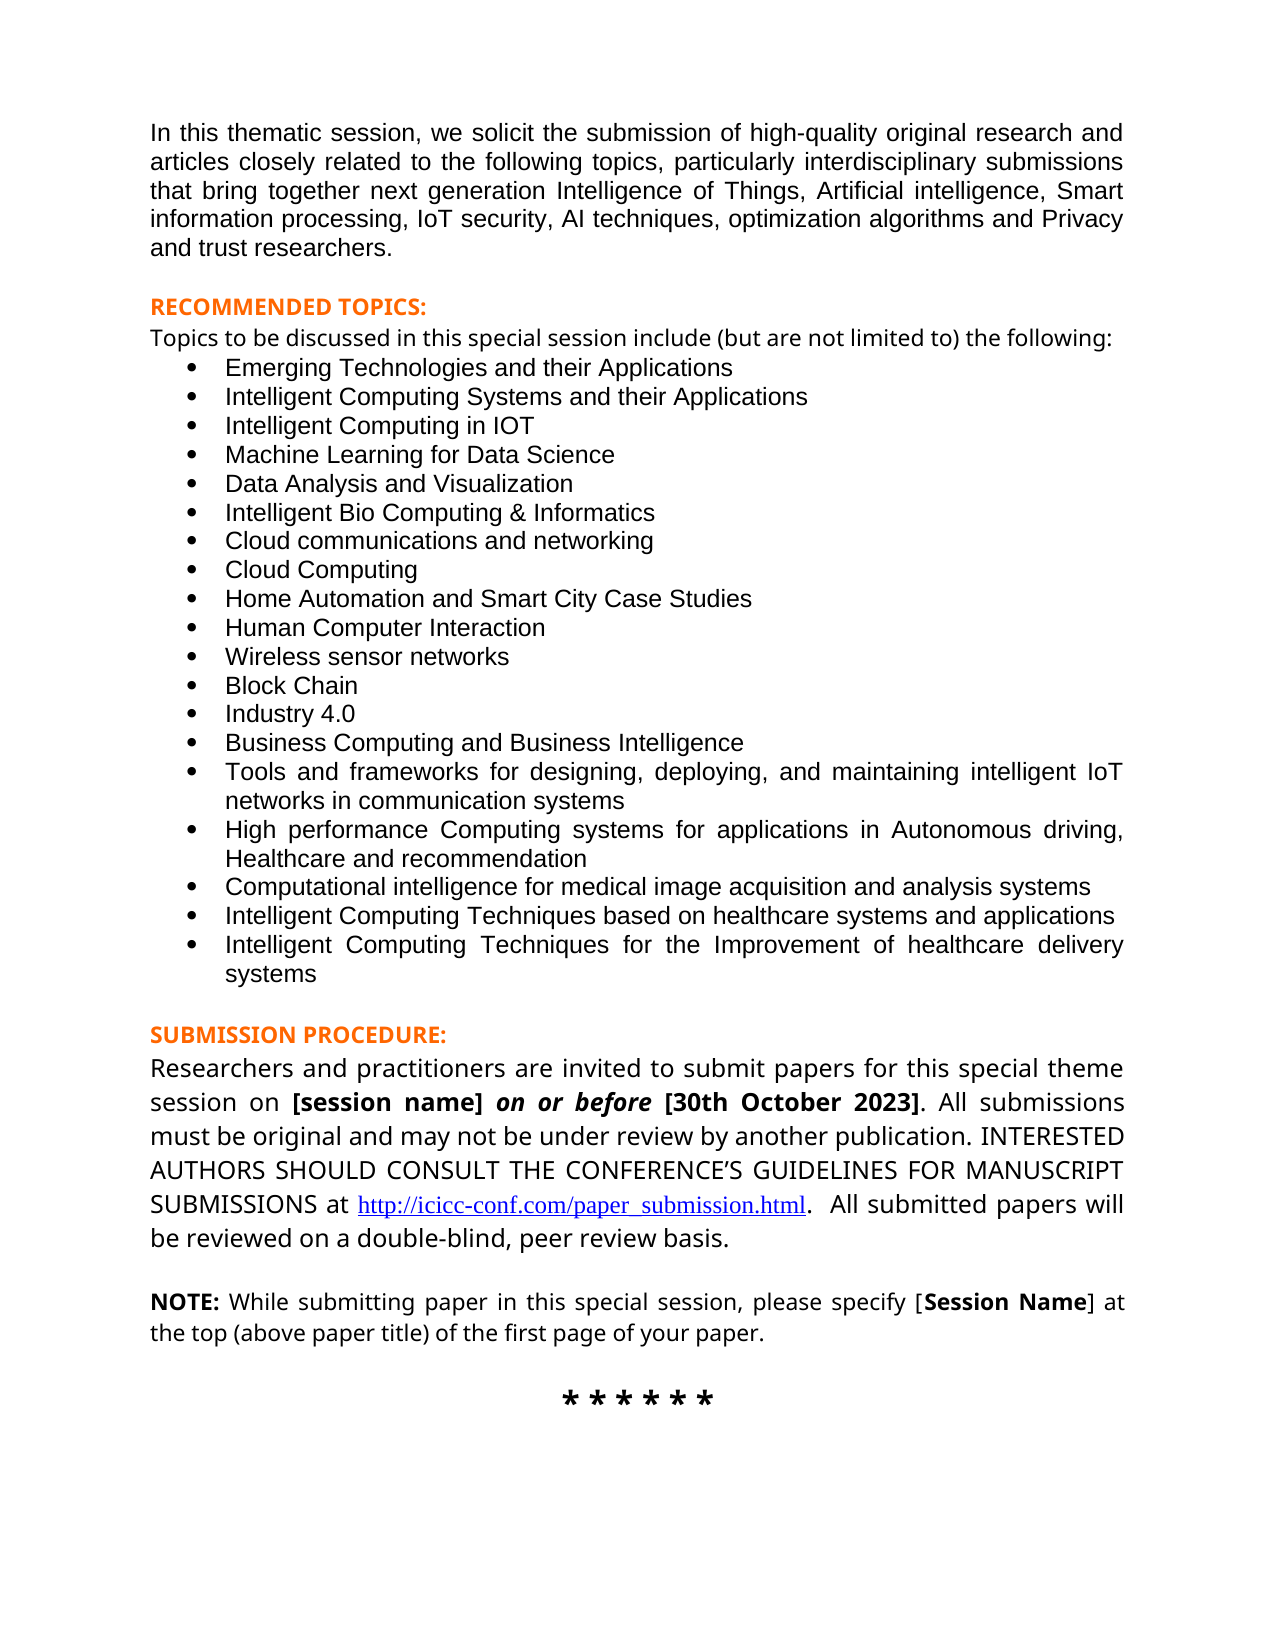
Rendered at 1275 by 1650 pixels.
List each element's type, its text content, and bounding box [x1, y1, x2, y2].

list Cloud communications and networking [187, 526, 1125, 555]
text RECOMMENDED TOPICS: [150, 291, 1125, 322]
text SUBMISSION PROCEDURE: [150, 1019, 1125, 1050]
list Intelligent Bio Computing & Informatics [187, 497, 1125, 526]
list Home Automation and Smart City Case Studies [187, 584, 1125, 613]
list Computational intelligence for medical image acquisition and analysis systems [187, 872, 1125, 901]
list Intelligent Computing Systems and their Applications [187, 382, 1125, 411]
list Cloud Computing [187, 555, 1125, 584]
text Topics to be discussed in this special session include (but are not limited to) the following: [150, 322, 1125, 353]
list Intelligent Computing in IOT [187, 411, 1125, 440]
list Block Chain [187, 671, 1125, 699]
list Machine Learning for Data Science [187, 440, 1125, 469]
text Researchers and practitioners are invited to submit papers for this special theme session on [session name] on or before [30th October 2023]. All submissions must be original and may not be under review by another publication. INTERESTED AUTHORS SHOULD CONSULT THE CONFERENCE’S GUIDELINES FOR MANUSCRIPT SUBMISSIONS at http://icicc-conf.com/paper_submission.html. All submitted papers will be reviewed on a double-blind, peer review basis. [150, 1050, 1125, 1254]
list Intelligent Computing Techniques for the Improvement of healthcare delivery systems [187, 930, 1125, 988]
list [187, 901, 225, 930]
list Intelligent Computing Techniques based on healthcare systems and applications [467, 901, 1125, 930]
list Emerging Technologies and their Applications [187, 353, 1125, 382]
text * * * * * * [150, 1379, 1125, 1425]
text In this thematic session, we solicit the submission of high-quality original research and articles closely related to the following topics, particularly interdisciplinary submissions that bring together next generation Intelligence of Things, Artificial intelligence, Smart information processing, IoT security, AI techniques, optimization algorithms and Privacy and trust researchers. [150, 118, 1125, 262]
list Tools and frameworks for designing, deploying, and maintaining intelligent IoT networks in communication systems [187, 757, 1125, 815]
list Business Computing and Business Intelligence [187, 728, 1125, 757]
list Wireless sensor networks [187, 642, 1125, 671]
list Human Computer Interaction [187, 613, 1125, 642]
list High performance Computing systems for applications in Autonomous driving, Healthcare and recommendation [187, 815, 1125, 872]
list Data Analysis and Visualization [187, 469, 1125, 497]
text NOTE: While submitting paper in this special session, please specify [Session Name] at the top (above paper title) of the first page of your paper. [150, 1286, 1125, 1348]
list Industry 4.0 [187, 699, 1125, 728]
